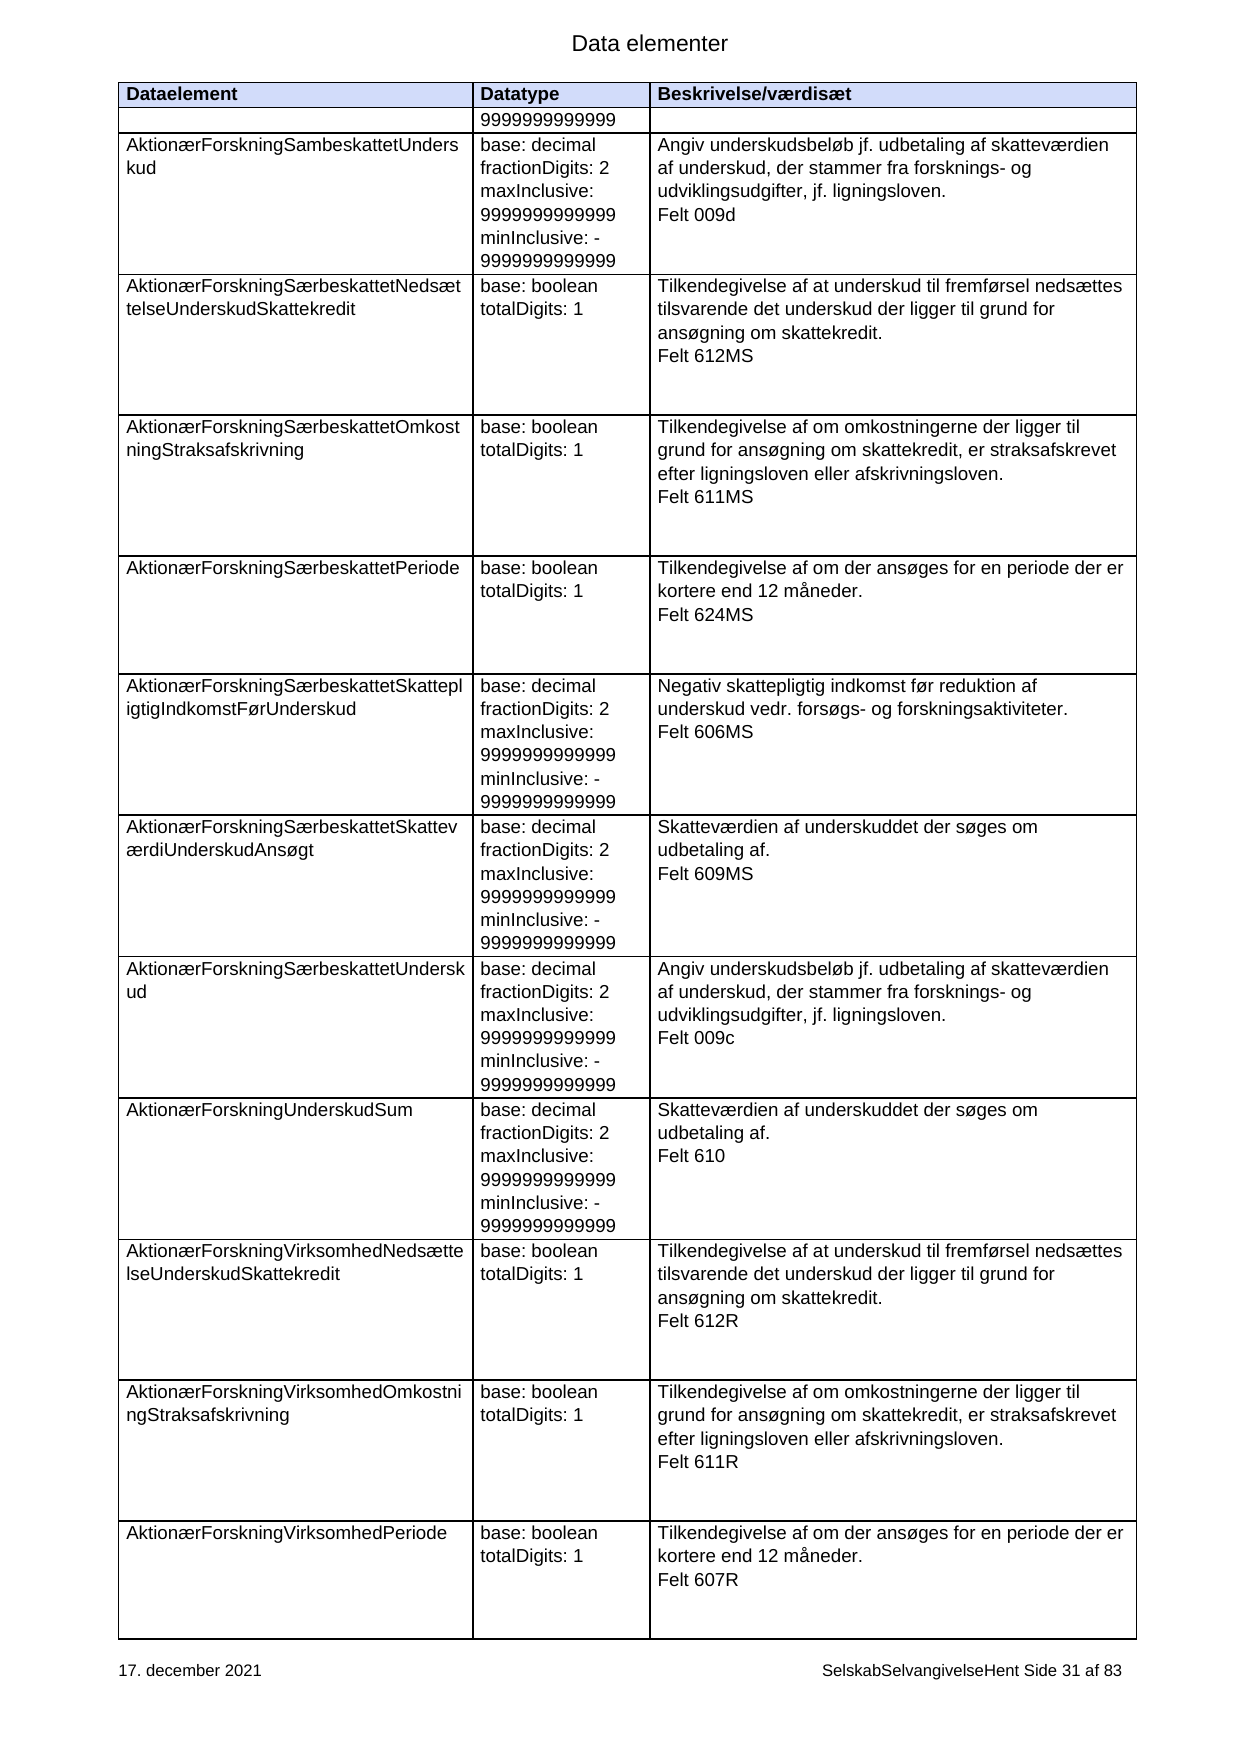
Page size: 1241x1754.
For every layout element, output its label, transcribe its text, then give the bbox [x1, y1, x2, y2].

table_cell base: boolean totalDigits: 1 [474, 416, 649, 555]
table_cell base: boolean totalDigits: 1 [474, 1522, 649, 1638]
table_cell AktionærForskningVirksomhedOmkostningStraksafskrivning [119, 1381, 472, 1520]
table_header Dataelement [119, 83, 472, 107]
table_cell AktionærForskningSærbeskattetNedsættelseUnderskudSkattekredit [119, 275, 472, 414]
table_header Beskrivelse/værdisæt [651, 83, 1136, 107]
table_cell base: decimal fractionDigits: 2 maxInclusive: 9999999999999 minInclusive: -9999999999999 [474, 957, 649, 1097]
table_cell Tilkendegivelse af om der ansøges for en periode der er kortere end 12 måneder. Felt 607R [651, 1522, 1136, 1638]
table_cell base: boolean totalDigits: 1 [474, 557, 649, 673]
table_cell base: decimal fractionDigits: 2 maxInclusive: 9999999999999 minInclusive: -9999999999999 [474, 1099, 649, 1238]
table_cell base: boolean totalDigits: 1 [474, 275, 649, 414]
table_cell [651, 108, 1136, 132]
table_cell Tilkendegivelse af at underskud til fremførsel nedsættes tilsvarende det underskud der ligger til grund for ansøgning om skattekredit. Felt 612MS [651, 275, 1136, 414]
table_cell base: decimal fractionDigits: 2 maxInclusive: 9999999999999 minInclusive: -9999999999999 [474, 816, 649, 956]
table_cell base: boolean totalDigits: 1 [474, 1240, 649, 1379]
table_cell Skatteværdien af underskuddet der søges om udbetaling af. Felt 609MS [651, 816, 1136, 956]
table_cell AktionærForskningSambeskattetUnderskud [119, 134, 472, 273]
table_cell AktionærForskningUnderskudSum [119, 1099, 472, 1238]
table_cell Tilkendegivelse af om omkostningerne der ligger til grund for ansøgning om skattekredit, er straksafskrevet efter ligningsloven eller afskrivningsloven. Felt 611MS [651, 416, 1136, 555]
table_cell AktionærForskningSærbeskattetUnderskud [119, 957, 472, 1097]
table_cell Negativ skattepligtig indkomst før reduktion af underskud vedr. forsøgs- og forskningsaktiviteter. Felt 606MS [651, 675, 1136, 814]
table_header Datatype [474, 83, 649, 107]
table_cell AktionærForskningSærbeskattetOmkostningStraksafskrivning [119, 416, 472, 555]
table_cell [474, 108, 649, 132]
table_cell AktionærForskningVirksomhedNedsættelseUnderskudSkattekredit [119, 1240, 472, 1379]
table_cell Tilkendegivelse af om der ansøges for en periode der er kortere end 12 måneder. Felt 624MS [651, 557, 1136, 673]
table_cell AktionærForskningSærbeskattetSkattepligtigIndkomstFørUnderskud [119, 675, 472, 814]
table_cell Tilkendegivelse af at underskud til fremførsel nedsættes tilsvarende det underskud der ligger til grund for ansøgning om skattekredit. Felt 612R [651, 1240, 1136, 1379]
table_cell Tilkendegivelse af om omkostningerne der ligger til grund for ansøgning om skattekredit, er straksafskrevet efter ligningsloven eller afskrivningsloven. Felt 611R [651, 1381, 1136, 1520]
table_cell Angiv underskudsbeløb jf. udbetaling af skatteværdien af underskud, der stammer fra forsknings- og udviklingsudgifter, jf. ligningsloven. Felt 009d [651, 134, 1136, 273]
table_cell Angiv underskudsbeløb jf. udbetaling af skatteværdien af underskud, der stammer fra forsknings- og udviklingsudgifter, jf. ligningsloven. Felt 009c [651, 957, 1136, 1097]
table_cell Skatteværdien af underskuddet der søges om udbetaling af. Felt 610 [651, 1099, 1136, 1238]
table_cell AktionærForskningSærbeskattetSkatteværdiUnderskudAnsøgt [119, 816, 472, 956]
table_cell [474, 134, 649, 273]
table_cell AktionærForskningVirksomhedPeriode [119, 1522, 472, 1638]
table_cell base: boolean totalDigits: 1 [474, 1381, 649, 1520]
table_cell AktionærForskningSærbeskattetPeriode [119, 557, 472, 673]
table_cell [119, 108, 472, 132]
table_cell base: decimal fractionDigits: 2 maxInclusive: 9999999999999 minInclusive: -9999999999999 [474, 675, 649, 814]
